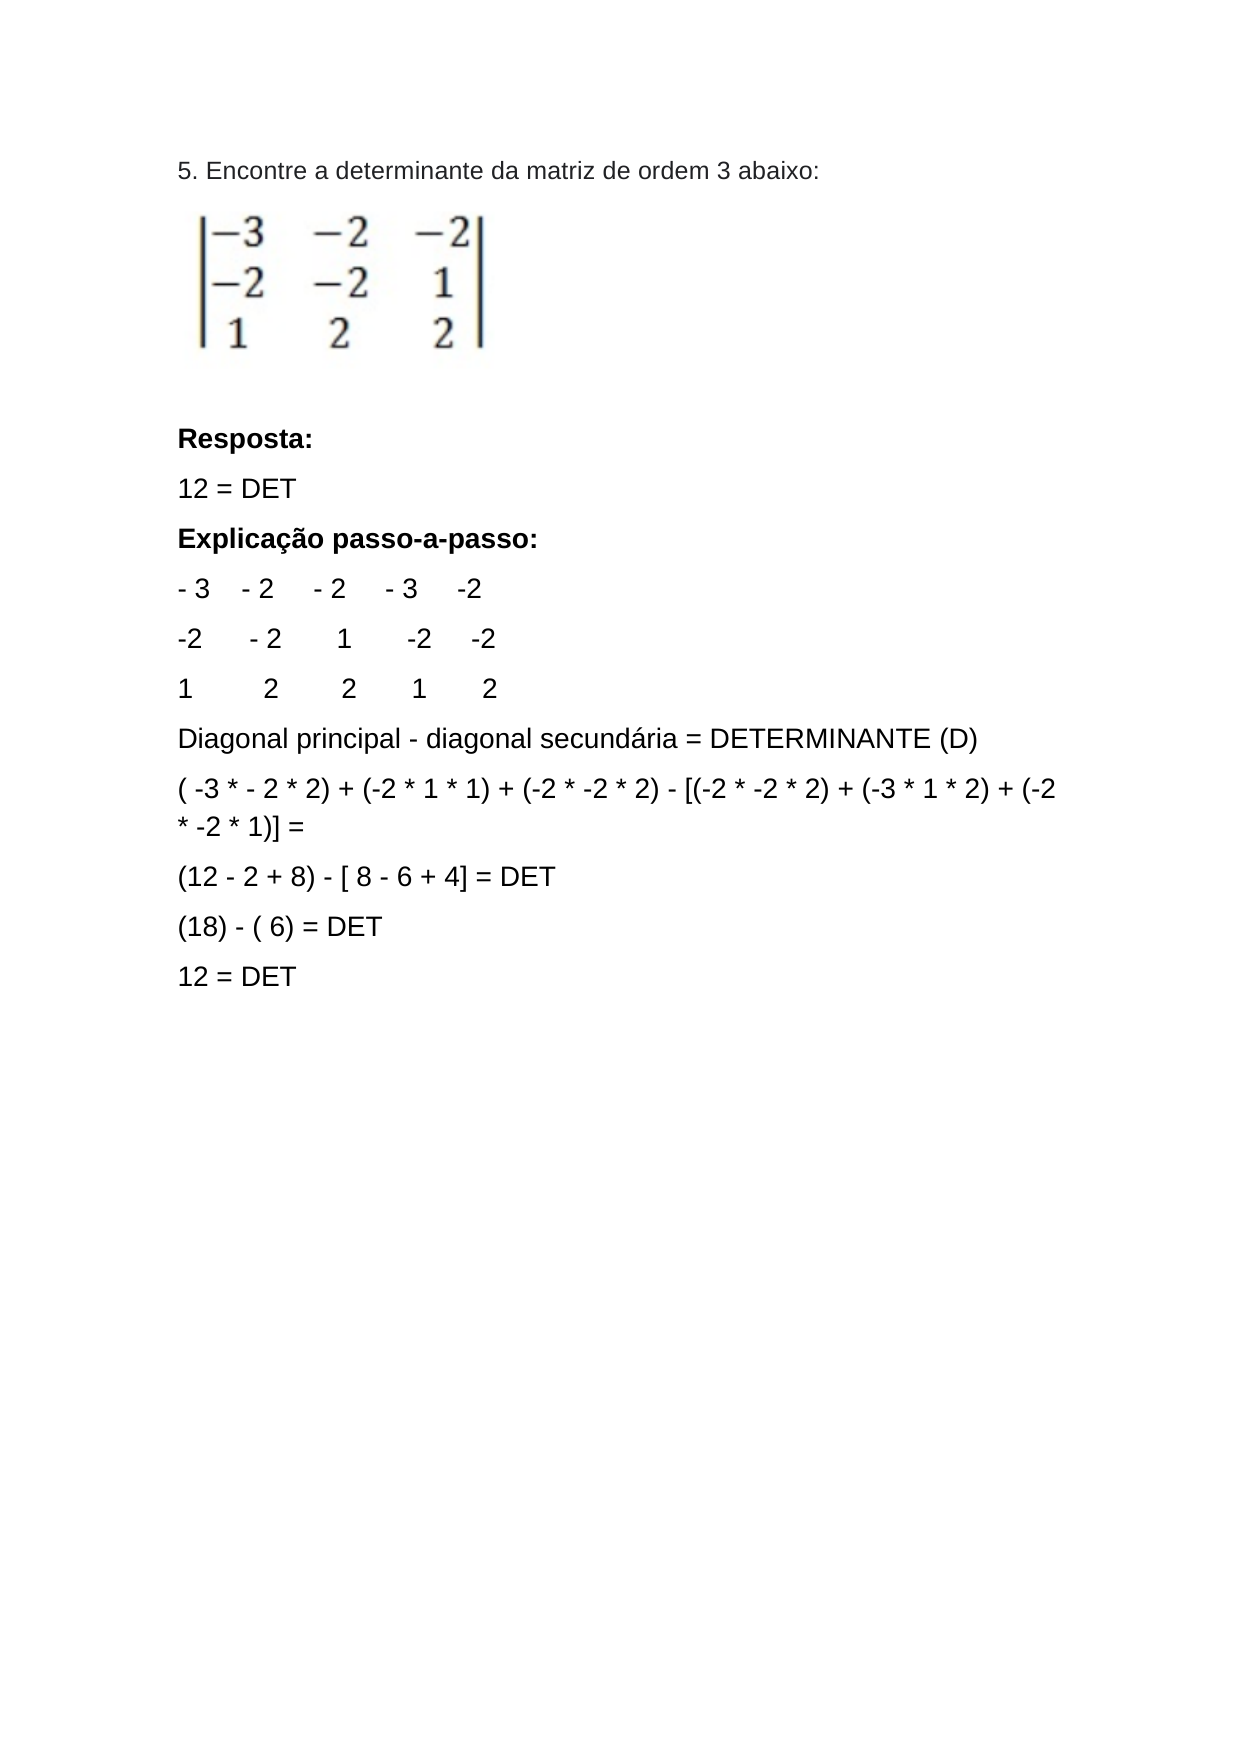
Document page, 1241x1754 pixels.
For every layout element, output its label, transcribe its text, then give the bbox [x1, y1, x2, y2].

text Resposta: [177, 417, 1063, 455]
text (18) - ( 6) = DET [177, 905, 1063, 942]
text Diagonal principal - diagonal secundária = DETERMINANTE (D) [177, 717, 1063, 755]
picture [177, 185, 520, 370]
text -2 - 2 1 -2 -2 [177, 617, 1063, 655]
text - 3 - 2 - 2 - 3 -2 [177, 567, 1063, 605]
text 12 = DET [177, 955, 1063, 992]
text 5. Encontre a determinante da matriz de ordem 3 abaixo: [177, 148, 1063, 185]
text Explicação passo-a-passo: [177, 517, 1063, 555]
text 12 = DET [177, 467, 1063, 505]
text 1 2 2 1 2 [177, 667, 1063, 705]
text (12 - 2 + 8) - [ 8 - 6 + 4] = DET [177, 855, 1063, 892]
text ( -3 * - 2 * 2) + (-2 * 1 * 1) + (-2 * -2 * 2) - [(-2 * -2 * 2) + (-3 * 1 * 2) + (-2 * -2 * 1)] = [177, 767, 1063, 842]
